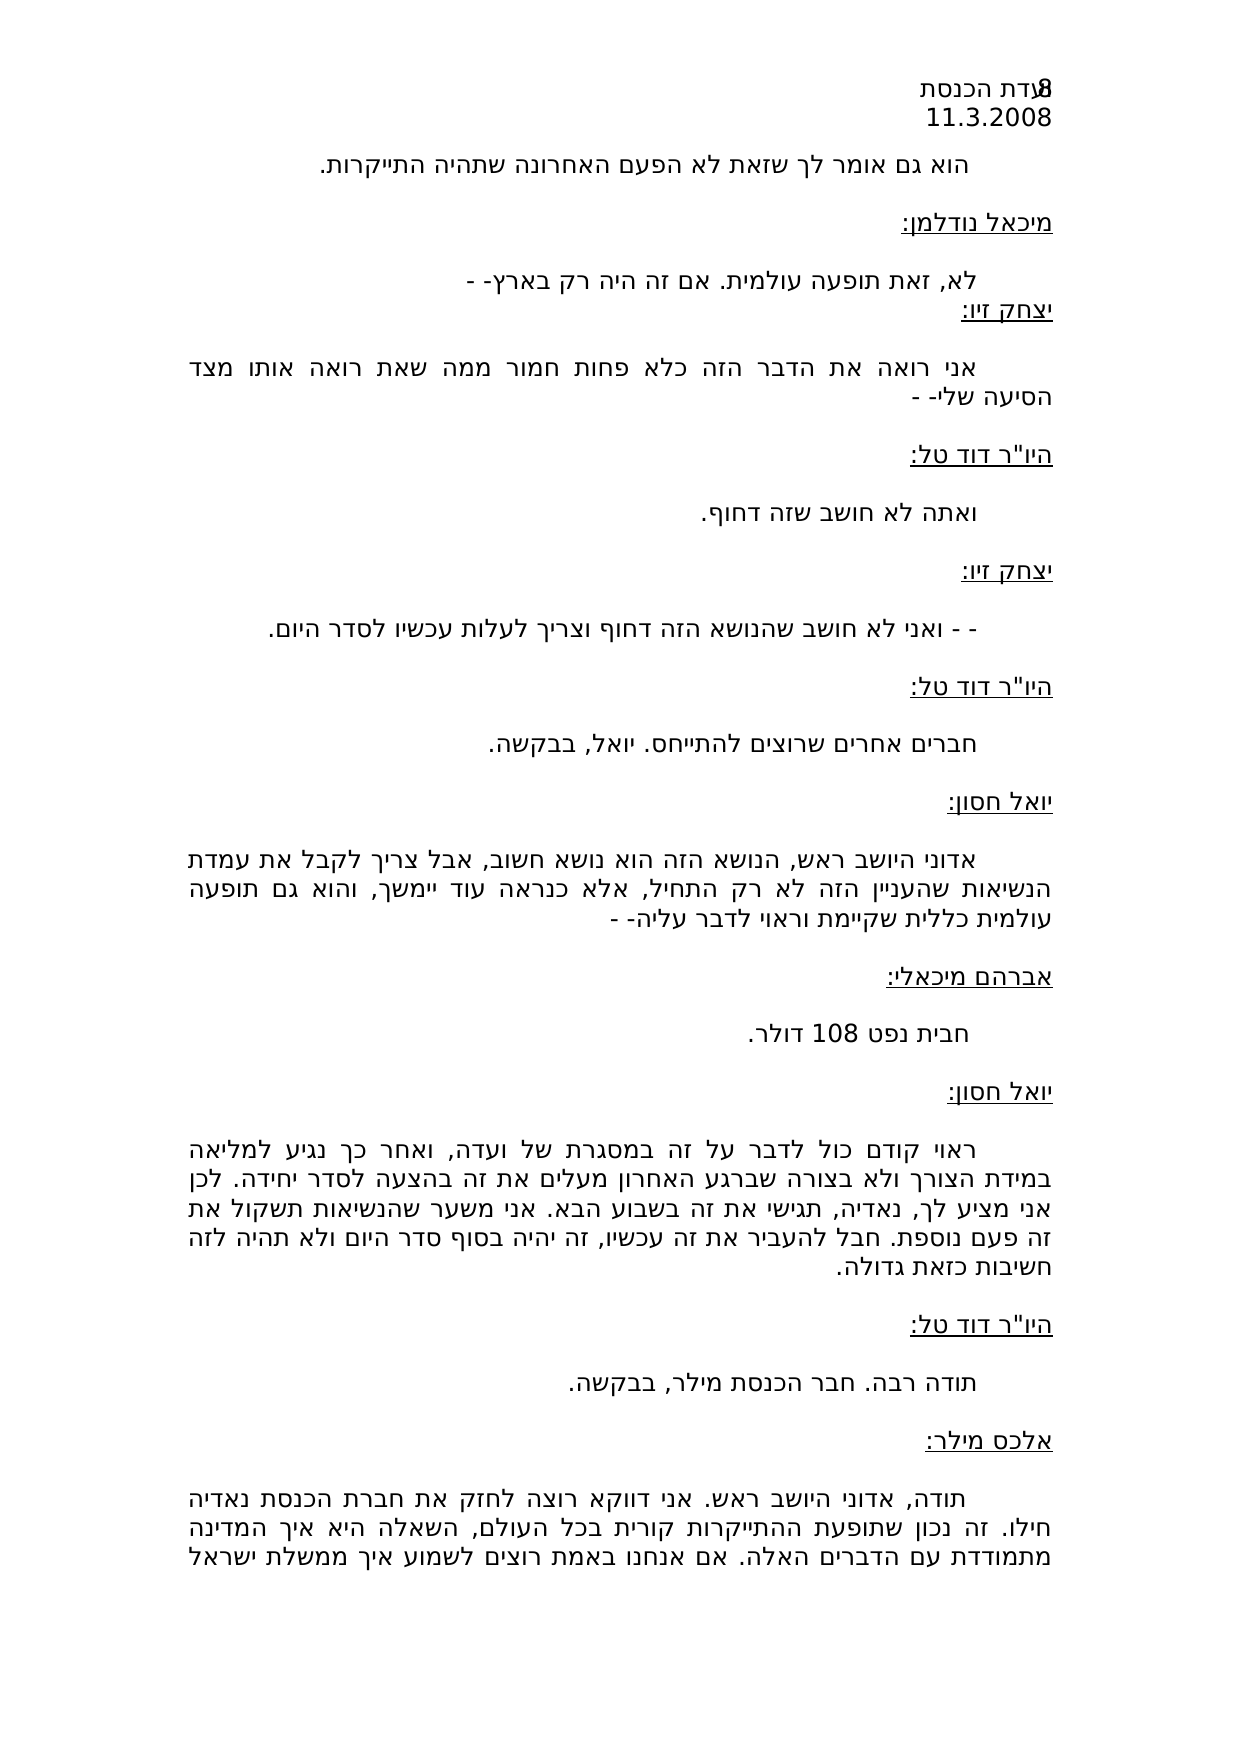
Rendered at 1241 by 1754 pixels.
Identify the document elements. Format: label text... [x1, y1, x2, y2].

text ואתה לא חושב שזה דחוף. [187, 498, 1053, 527]
text מיכאל נודלמן: [187, 208, 1053, 237]
text אדוני היושב ראש, הנושא הזה הוא נושא חשוב, אבל צריך לקבל את עמדת הנשיאות שהעניין הזה לא רק התחיל, אלא כנראה עוד יימשך, והוא גם תופעה עולמית כללית שקיימת וראוי לדבר עליה- - [187, 845, 1053, 933]
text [187, 1484, 1053, 1571]
text אני רואה את הדבר הזה כלא פחות חמור ממה שאת רואה אותו מצד הסיעה שלי- - [187, 353, 1053, 411]
text לא, זאת תופעה עולמית. אם זה היה רק בארץ- - [187, 266, 1053, 295]
text חבית נפט 108 דולר. [187, 1019, 1053, 1049]
text היו"ר דוד טל: [187, 440, 1053, 469]
text אלכס מילר: [187, 1426, 1053, 1455]
text היו"ר דוד טל: [187, 1310, 1053, 1339]
text אברהם מיכאלי: [187, 962, 1053, 991]
subtitle יואל חסון: [187, 1077, 1053, 1107]
text יצחק זיו: [187, 556, 1053, 585]
text היו"ר דוד טל: [187, 672, 1053, 701]
subtitle יצחק זיו: [187, 295, 1053, 324]
text הוא גם אומר לך שזאת לא הפעם האחרונה שתהיה התייקרות. [187, 150, 1053, 179]
text ראוי קודם כול לדבר על זה במסגרת של ועדה, ואחר כך נגיע למליאה במידת הצורך ולא בצורה שברגע האחרון מעלים את זה בהצעה לסדר יחידה. לכן אני מציע לך, נאדיה, תגישי את זה בשבוע הבא. אני משער שהנשיאות תשקול את זה פעם נוספת. חבל להעביר את זה עכשיו, זה יהיה בסוף סדר היום ולא תהיה לזה חשיבות כזאת גדולה. [187, 1135, 1053, 1281]
text - - ואני לא חושב שהנושא הזה דחוף וצריך לעלות עכשיו לסדר היום. [187, 614, 1053, 643]
subtitle יואל חסון: [187, 787, 1053, 817]
text חברים אחרים שרוצים להתייחס. יואל, בבקשה. [187, 729, 1053, 759]
text תודה רבה. חבר הכנסת מילר, בבקשה. [187, 1368, 1053, 1397]
